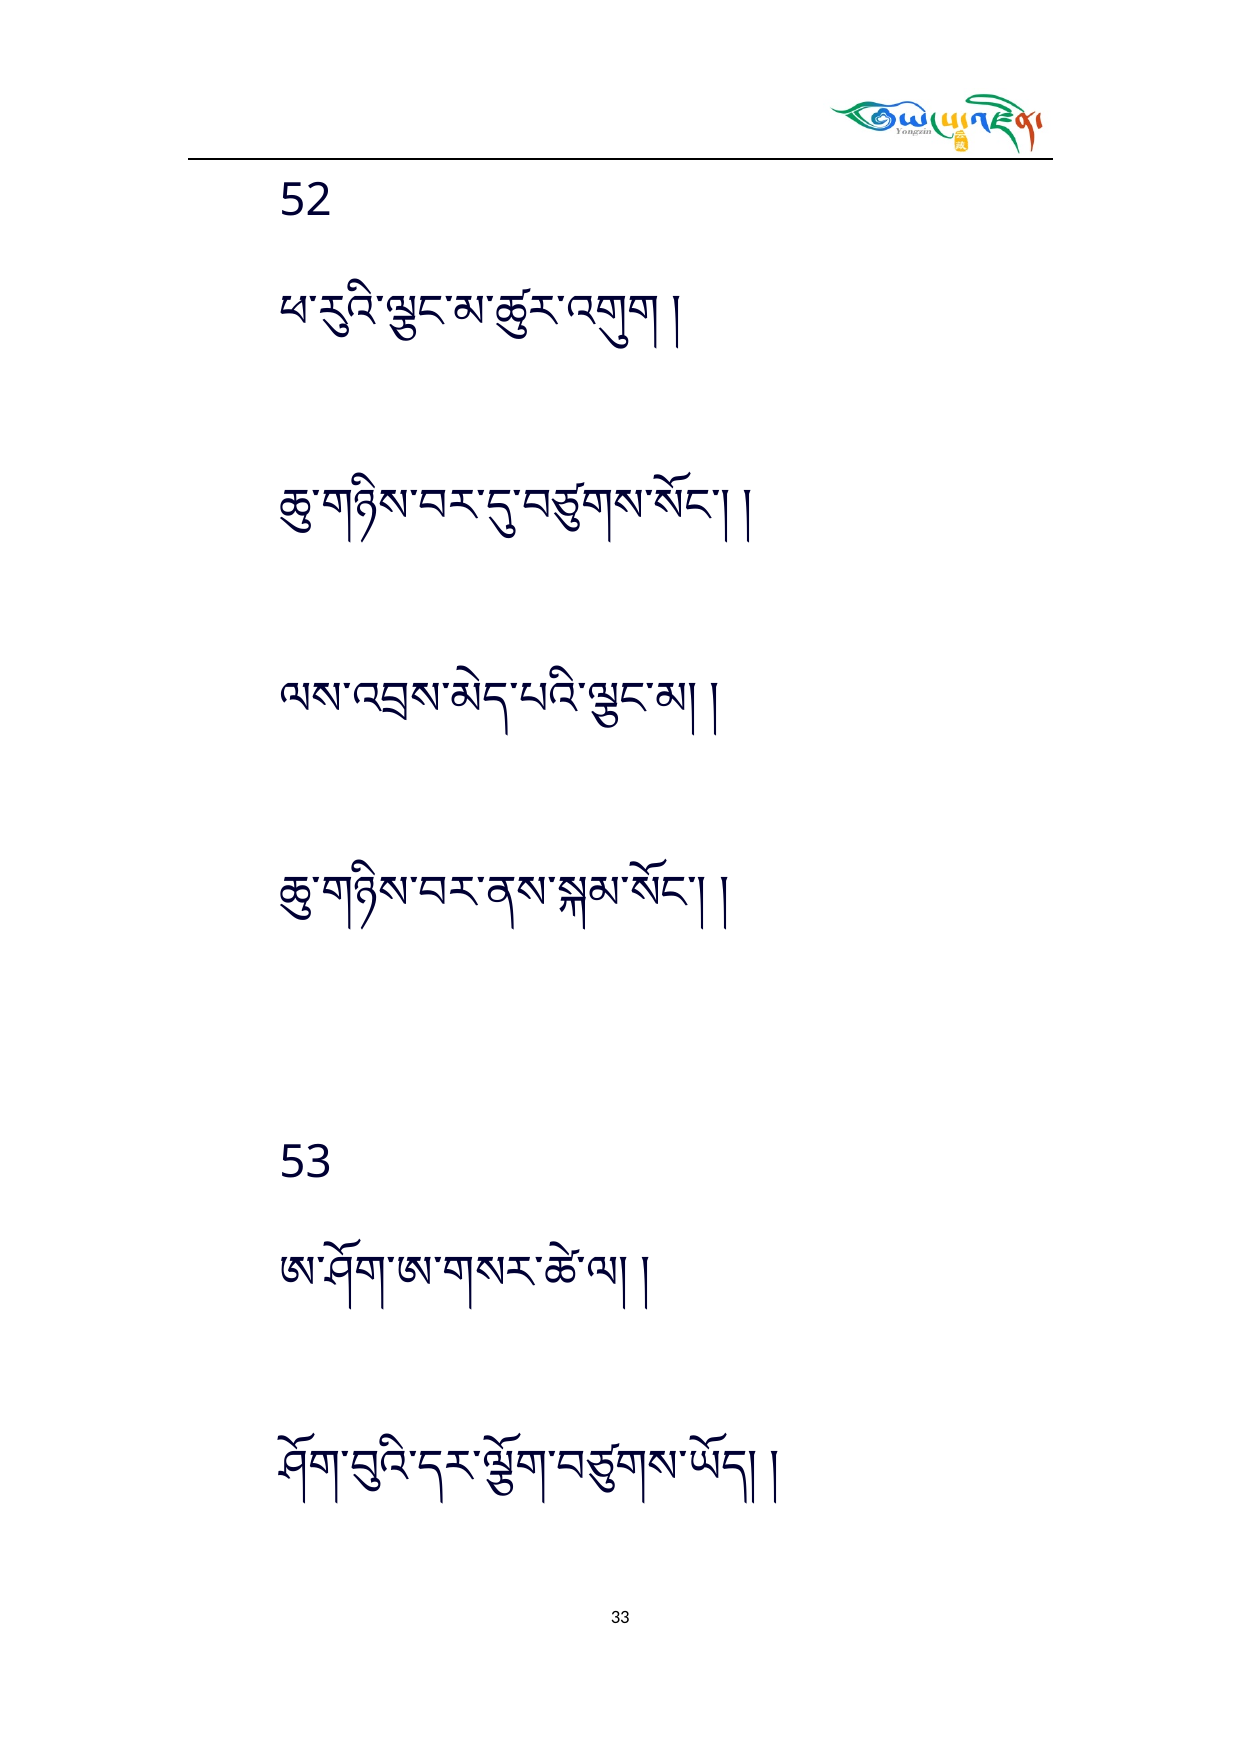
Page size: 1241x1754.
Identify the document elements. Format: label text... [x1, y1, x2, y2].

text 52 [187, 167, 1053, 229]
text ཤོག་བུའི་དར་ལྕོག་བཙུགས་ཡོད། ། [187, 1415, 1053, 1544]
text ཆུ་གཉིས་བར་དུ་བཙུགས་སོང་། ། [187, 454, 1053, 583]
picture [823, 88, 1053, 156]
text ཨ་ཤོག་ཨ་གསར་ཚེ་ལ། ། [187, 1222, 1053, 1351]
text ཆུ་གཉིས་བར་ནས་སྐམ་སོང་། ། [187, 841, 1053, 970]
text ལས་འབྲས་མེད་པའི་ལྕང་མ། ། [187, 647, 1053, 776]
text ཕ་རུའི་ལྕང་མ་ཚུར་འགུག ། [187, 260, 1053, 389]
text 53 [187, 1128, 1053, 1190]
